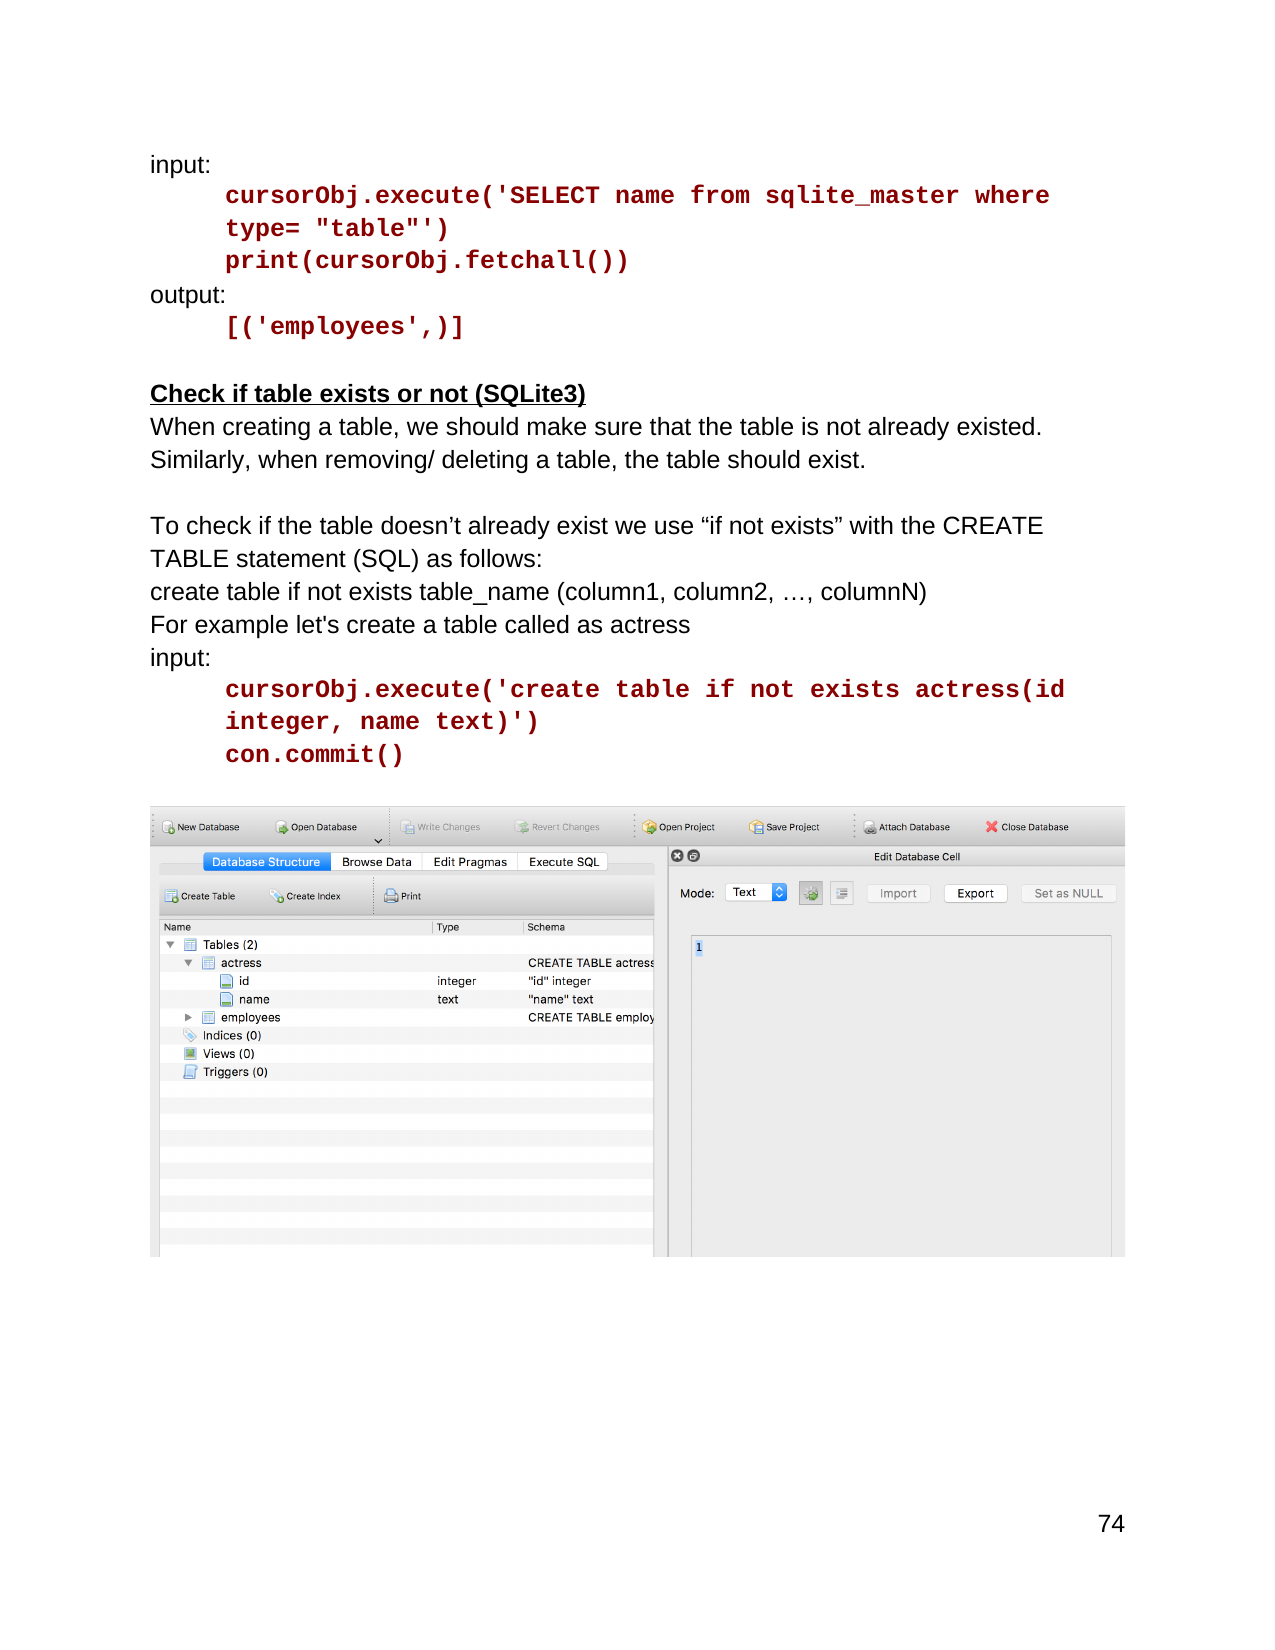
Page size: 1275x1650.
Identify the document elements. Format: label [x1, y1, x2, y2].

picture [150, 806, 1125, 1257]
